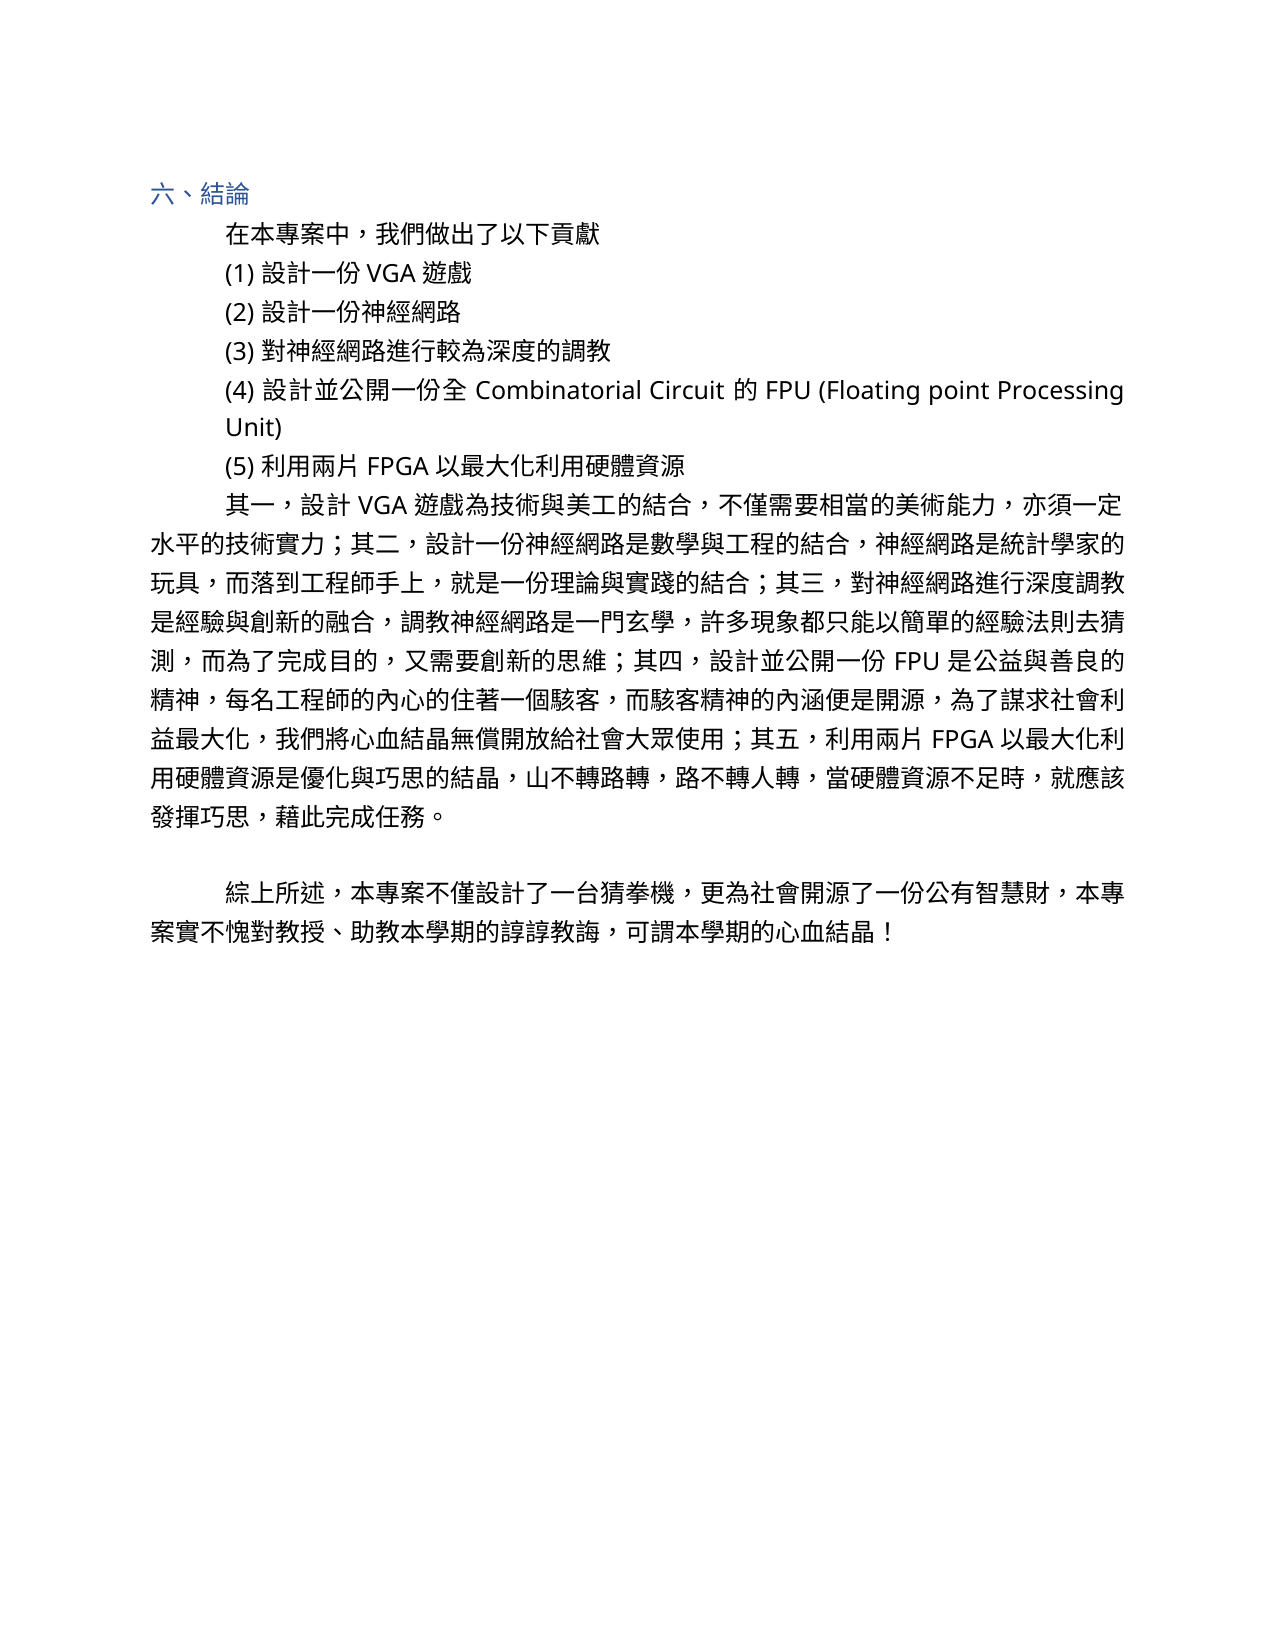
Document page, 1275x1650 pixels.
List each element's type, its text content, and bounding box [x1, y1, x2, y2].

text (3) 對神經網路進行較為深度的調教 [150, 331, 1125, 367]
text (1) 設計一份 VGA 遊戲 [150, 253, 1125, 289]
text (2) 設計一份神經網路 [150, 292, 1125, 328]
subtitle 六、結論 [150, 175, 1125, 211]
text 在本專案中，我們做出了以下貢獻 [150, 214, 1125, 250]
text (4) 設計並公開一份全 Combinatorial Circuit 的 FPU (Floating point Processing Unit) [225, 370, 1125, 443]
text 其一，設計 VGA 遊戲為技術與美工的結合，不僅需要相當的美術能力，亦須一定水平的技術實力；其二，設計一份神經網路是數學與工程的結合，神經網路是統計學家的玩具，而落到工程師手上，就是一份理論與實踐的結合；其三，對神經網路進行深度調教是經驗與創新的融合，調教神經網路是一門玄學，許多現象都只能以簡單的經驗法則去猜測，而為了完成目的，又需要創新的思維；其四，設計並公開一份 FPU 是公益與善良的精神，每名工程師的內心的住著一個駭客，而駭客精神的內涵便是開源，為了謀求社會利益最大化，我們將心血結晶無償開放給社會大眾使用；其五，利用兩片 FPGA 以最大化利用硬體資源是優化與巧思的結晶，山不轉路轉，路不轉人轉，當硬體資源不足時，就應該發揮巧思，藉此完成任務。 [150, 485, 1125, 834]
text 綜上所述，本專案不僅設計了一台猜拳機，更為社會開源了一份公有智慧財，本專案實不愧對教授、助教本學期的諄諄教誨，可謂本學期的心血結晶！ [150, 873, 1125, 949]
text (5) 利用兩片 FPGA 以最大化利用硬體資源 [150, 446, 1125, 482]
